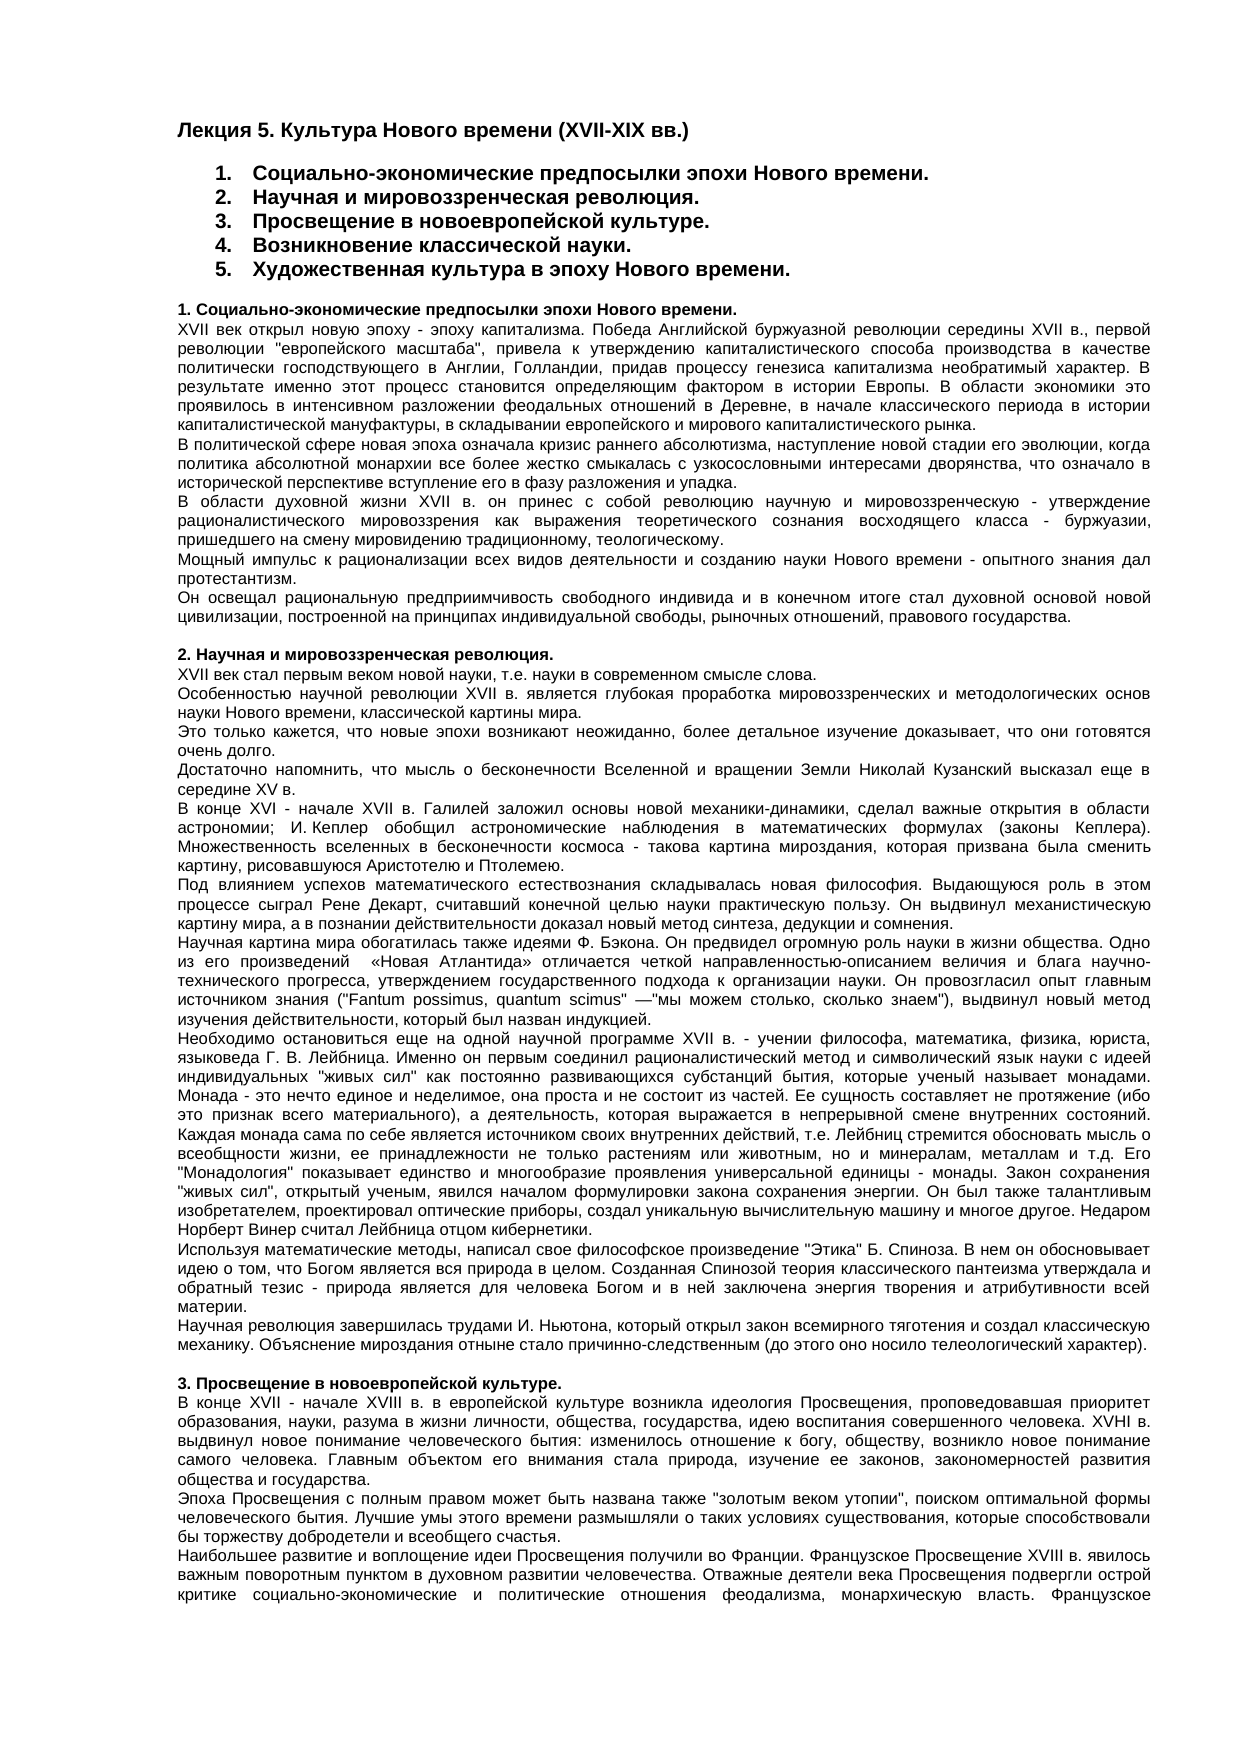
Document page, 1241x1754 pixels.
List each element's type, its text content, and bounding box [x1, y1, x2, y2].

subtitle Социально-экономические предпосылки эпохи Нового времени. [215, 161, 1152, 185]
subtitle Просвещение в новоевропейской культуре. [215, 209, 1152, 233]
text Достаточно напомнить, что мысль о бесконечности Вселенной и вращении Земли Николай Кузанский высказал еще в середине XV в. [177, 760, 1152, 798]
text 3. Просвещение в новоевропейской культуре. [177, 1373, 1152, 1393]
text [177, 1546, 1152, 1603]
text Особенностью научной революции XVII в. является глубокая проработка мировоззренческих и методологических основ науки Нового времени, классической картины мира. [177, 683, 1152, 722]
text Эпоха Просвещения с полным правом может быть названа также "золотым веком утопии", поиском оптимальной формы человеческого бытия. Лучшие умы этого времени размышляли о таких условиях существования, которые способствовали бы торжеству добродетели и всеобщего счастья. [177, 1488, 1152, 1546]
subtitle Художественная культура в эпоху Нового времени. [215, 257, 1152, 281]
text 2. Научная и мировоззренческая революция. [177, 645, 1152, 664]
text Мощный импульс к рационализации всех видов деятельности и созданию науки Нового времени - опытного знания дал протестантизм. [177, 549, 1152, 588]
text Это только кажется, что новые эпохи возникают неожиданно, более детальное изучение доказывает, что они готовятся очень долго. [177, 722, 1152, 760]
text 1. Социально-экономические предпосылки эпохи Нового времени. [177, 300, 1152, 319]
text Необходимо остановиться еще на одной научной программе XVII в. - учении философа, математика, физика, юриста, языковеда Г. В. Лейбница. Именно он первым соединил рационалистический метод и символический язык науки с идеей индивидуальных "живых сил" как постоянно развивающихся субстанций бытия, которые ученый называет монадами. Монада - это нечто единое и неделимое, она проста и не состоит из частей. Ее сущность составляет не протяжение (ибо это признак всего материального), а деятельность, которая выражается в непрерывной смене внутренних состояний. Каждая монада сама по себе является источником своих внутренних действий, т.е. Лейбниц стремится обосновать мысль о всеобщности жизни, ее принадлежности не только растениям или животным, но и минералам, металлам и т.д. Его "Монадология" показывает единство и многообразие проявления универсальной единицы - монады. Закон сохранения "живых сил", открытый ученым, явился началом формулировки закона сохранения энергии. Он был также талантливым изобретателем, проектировал оптические приборы, создал уникальную вычислительную машину и многое другое. Недаром Норберт Винер считал Лейбница отцом кибернетики. [177, 1028, 1152, 1239]
text XVII век открыл новую эпоху - эпоху капитализма. Победа Английской буржуазной революции середины XVII в., первой революции "европейского масштаба", привела к утверждению капиталистического способа производства в качестве политически господствующего в Англии, Голландии, придав процессу генезиса капитализма необратимый характер. В результате именно этот процесс становится определяющим фактором в истории Европы. В области экономики это проявилось в интенсивном разложении феодальных отношений в Деревне, в начале классического периода в истории капиталистической мануфактуры, в складывании европейского и мирового капиталистического рынка. [177, 319, 1152, 434]
text В политической сфере новая эпоха означала кризис раннего абсолютизма, наступление новой стадии его эволюции, когда политика абсолютной монархии все более жестко смыкалась с узкосословными интересами дворянства, что означало в исторической перспективе вступление его в фазу разложения и упадка. [177, 434, 1152, 492]
text Он освещал рациональную предприимчивость свободного индивида и в конечном итоге стал духовной основой новой цивилизации, построенной на принципах индивидуальной свободы, рыночных отношений, правового государства. [177, 588, 1152, 626]
text Научная картина мира обогатилась также идеями Ф. Бэкона. Он предвидел огромную роль науки в жизни общества. Одно из его произведений «Новая Атлантида» отличается четкой направленностью-описанием величия и блага научно-технического прогресса, утверждением государственного подхода к организации науки. Он провозгласил опыт главным источником знания ("Fantum possimus, quantum scimus" —"мы можем столько, сколько знаем"), выдвинул новый метод изучения действительности, который был назван индукцией. [177, 933, 1152, 1028]
text В области духовной жизни XVII в. он принес с собой революцию научную и мировоззренческую - утверждение рационалистического мировоззрения как выражения теоретического сознания восходящего класса - буржуазии, пришедшего на смену мировидению традиционному, теологическому. [177, 492, 1152, 549]
subtitle Научная и мировоззренческая революция. [215, 185, 1152, 209]
subtitle Возникновение классической науки. [215, 233, 1152, 257]
subtitle Лекция 5. Культура Нового времени (XVII-XIX вв.) [177, 118, 1152, 142]
text Под влиянием успехов математического естествознания складывалась новая философия. Выдающуюся роль в этом процессе сыграл Рене Декарт, считавший конечной целью науки практическую пользу. Он выдвинул механистическую картину мира, а в познании действительности доказал новый метод синтеза, дедукции и сомнения. [177, 875, 1152, 933]
text Научная революция завершилась трудами И. Ньютона, который открыл закон всемирного тяготения и создал классическую механику. Объяснение мироздания отныне стало причинно-следственным (до этого оно носило телеологический характер). [177, 1316, 1152, 1354]
text В конце XVII - начале XVIII в. в европейской культуре возникла идеология Просвещения, проповедовавшая приоритет образования, науки, разума в жизни личности, общества, государства, идею воспитания совершенного человека. XVHI в. выдвинул новое понимание человеческого бытия: изменилось отношение к богу, обществу, возникло новое понимание самого человека. Главным объектом его внимания стала природа, изучение ее законов, закономерностей развития общества и государства. [177, 1393, 1152, 1488]
text XVII век стал первым веком новой науки, т.е. науки в современном смысле слова. [177, 664, 1152, 683]
text Используя математические методы, написал свое философское произведение "Этика" Б. Спиноза. В нем он обосновывает идею о том, что Богом является вся природа в целом. Созданная Спинозой теория классического пантеизма утверждала и обратный тезис - природа является для человека Богом и в ней заключена энергия творения и атрибутивности всей материи. [177, 1239, 1152, 1316]
text В конце XVI - начале XVII в. Галилей заложил основы новой механики-динамики, сделал важные открытия в области астрономии; И. Кеплер обобщил астрономические наблюдения в математических формулах (законы Кеплера). Множественность вселенных в бесконечности космоса - такова картина мироздания, которая призвана была сменить картину, рисовавшуюся Аристотелю и Птолемею. [177, 798, 1152, 875]
